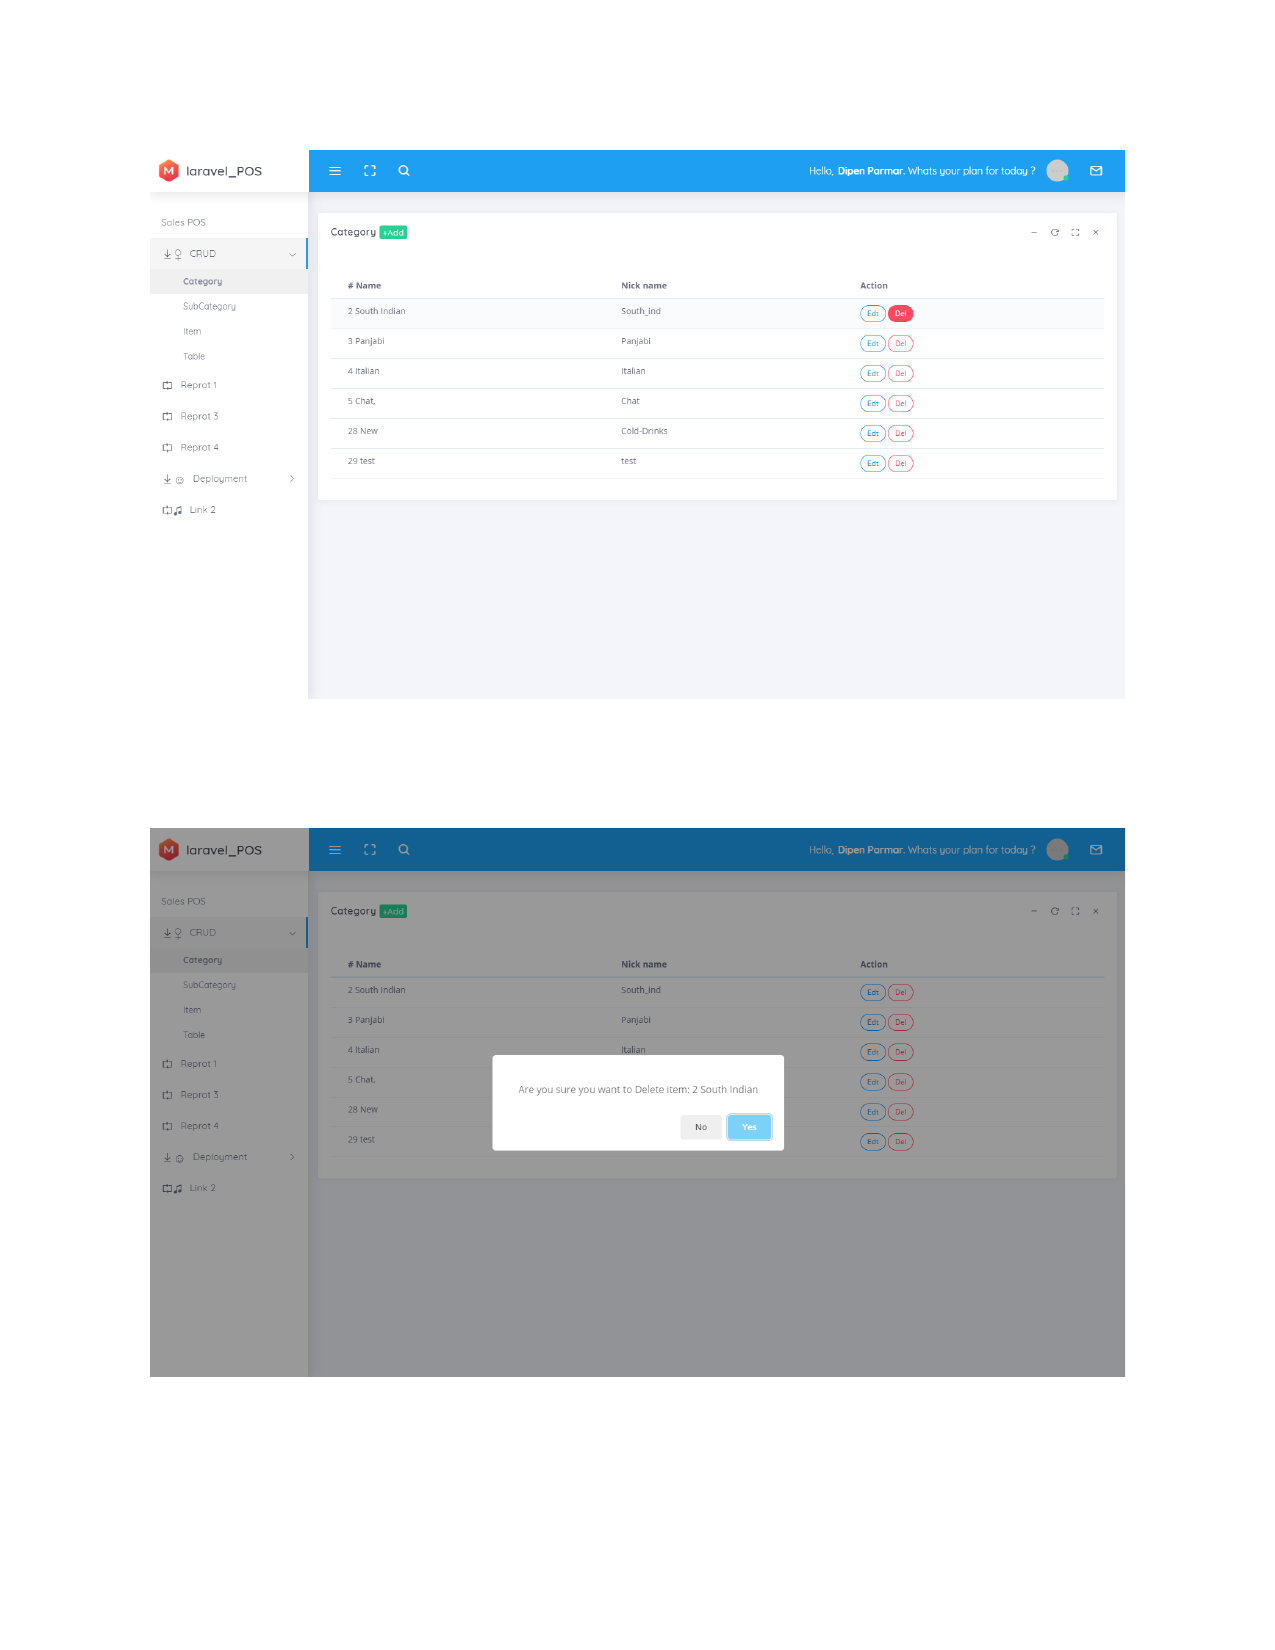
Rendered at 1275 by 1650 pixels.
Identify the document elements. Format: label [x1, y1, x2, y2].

picture [150, 828, 1125, 1377]
picture [150, 150, 1125, 699]
